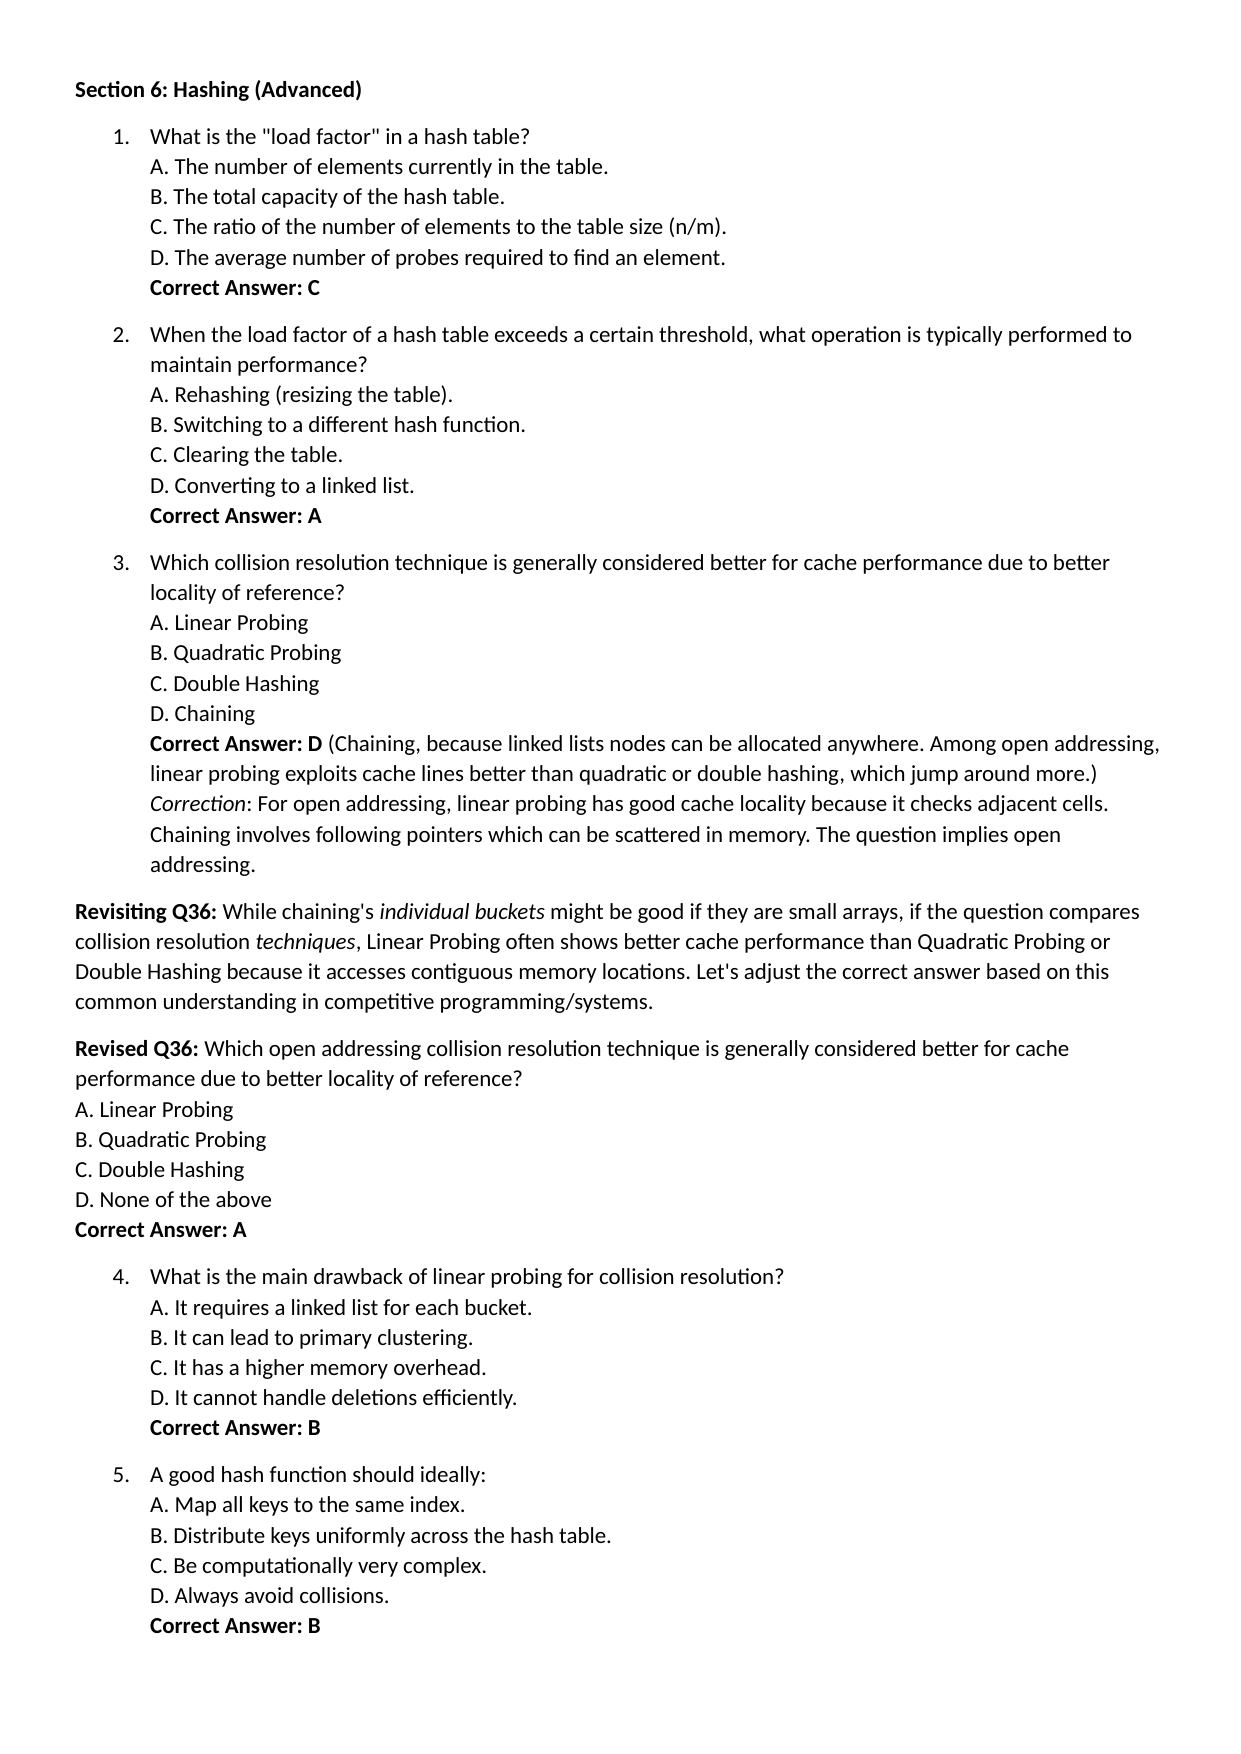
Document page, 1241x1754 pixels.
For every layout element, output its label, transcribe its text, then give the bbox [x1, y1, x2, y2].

list When the load factor of a hash table exceeds a certain threshold, what operation is typically performed to maintain performance? A. Rehashing (resizing the table). B. Switching to a different hash function. C. Clearing the table. D. Converting to a linked list. Correct Answer: A [112, 320, 1165, 529]
list What is the "load factor" in a hash table? A. The number of elements currently in the table. B. The total capacity of the hash table. C. The ratio of the number of elements to the table size (n/m). D. The average number of probes required to find an element. Correct Answer: C [112, 122, 1165, 301]
list What is the main drawback of linear probing for collision resolution? A. It requires a linked list for each bucket. B. It can lead to primary clustering. C. It has a higher memory overhead. D. It cannot handle deletions efficiently. Correct Answer: B [112, 1262, 1165, 1442]
text Revised Q36: Which open addressing collision resolution technique is generally considered better for cache performance due to better locality of reference? A. Linear Probing B. Quadratic Probing C. Double Hashing D. None of the above Correct Answer: A [75, 1034, 1165, 1244]
text Revisiting Q36: While chaining's individual buckets might be good if they are small arrays, if the question compares collision resolution techniques, Linear Probing often shows better cache performance than Quadratic Probing or Double Hashing because it accesses contiguous memory locations. Let's adjust the correct answer based on this common understanding in competitive programming/systems. [75, 897, 1165, 1016]
list A good hash function should ideally: A. Map all keys to the same index. B. Distribute keys uniformly across the hash table. C. Be computationally very complex. D. Always avoid collisions. Correct Answer: B [112, 1460, 1165, 1639]
list Which collision resolution technique is generally considered better for cache performance due to better locality of reference? A. Linear Probing B. Quadratic Probing C. Double Hashing D. Chaining Correct Answer: D (Chaining, because linked lists nodes can be allocated anywhere. Among open addressing, linear probing exploits cache lines better than quadratic or double hashing, which jump around more.) Correction: For open addressing, linear probing has good cache locality because it checks adjacent cells. Chaining involves following pointers which can be scattered in memory. The question implies open addressing. [112, 548, 1165, 878]
text Section 6: Hashing (Advanced) [75, 75, 1165, 103]
